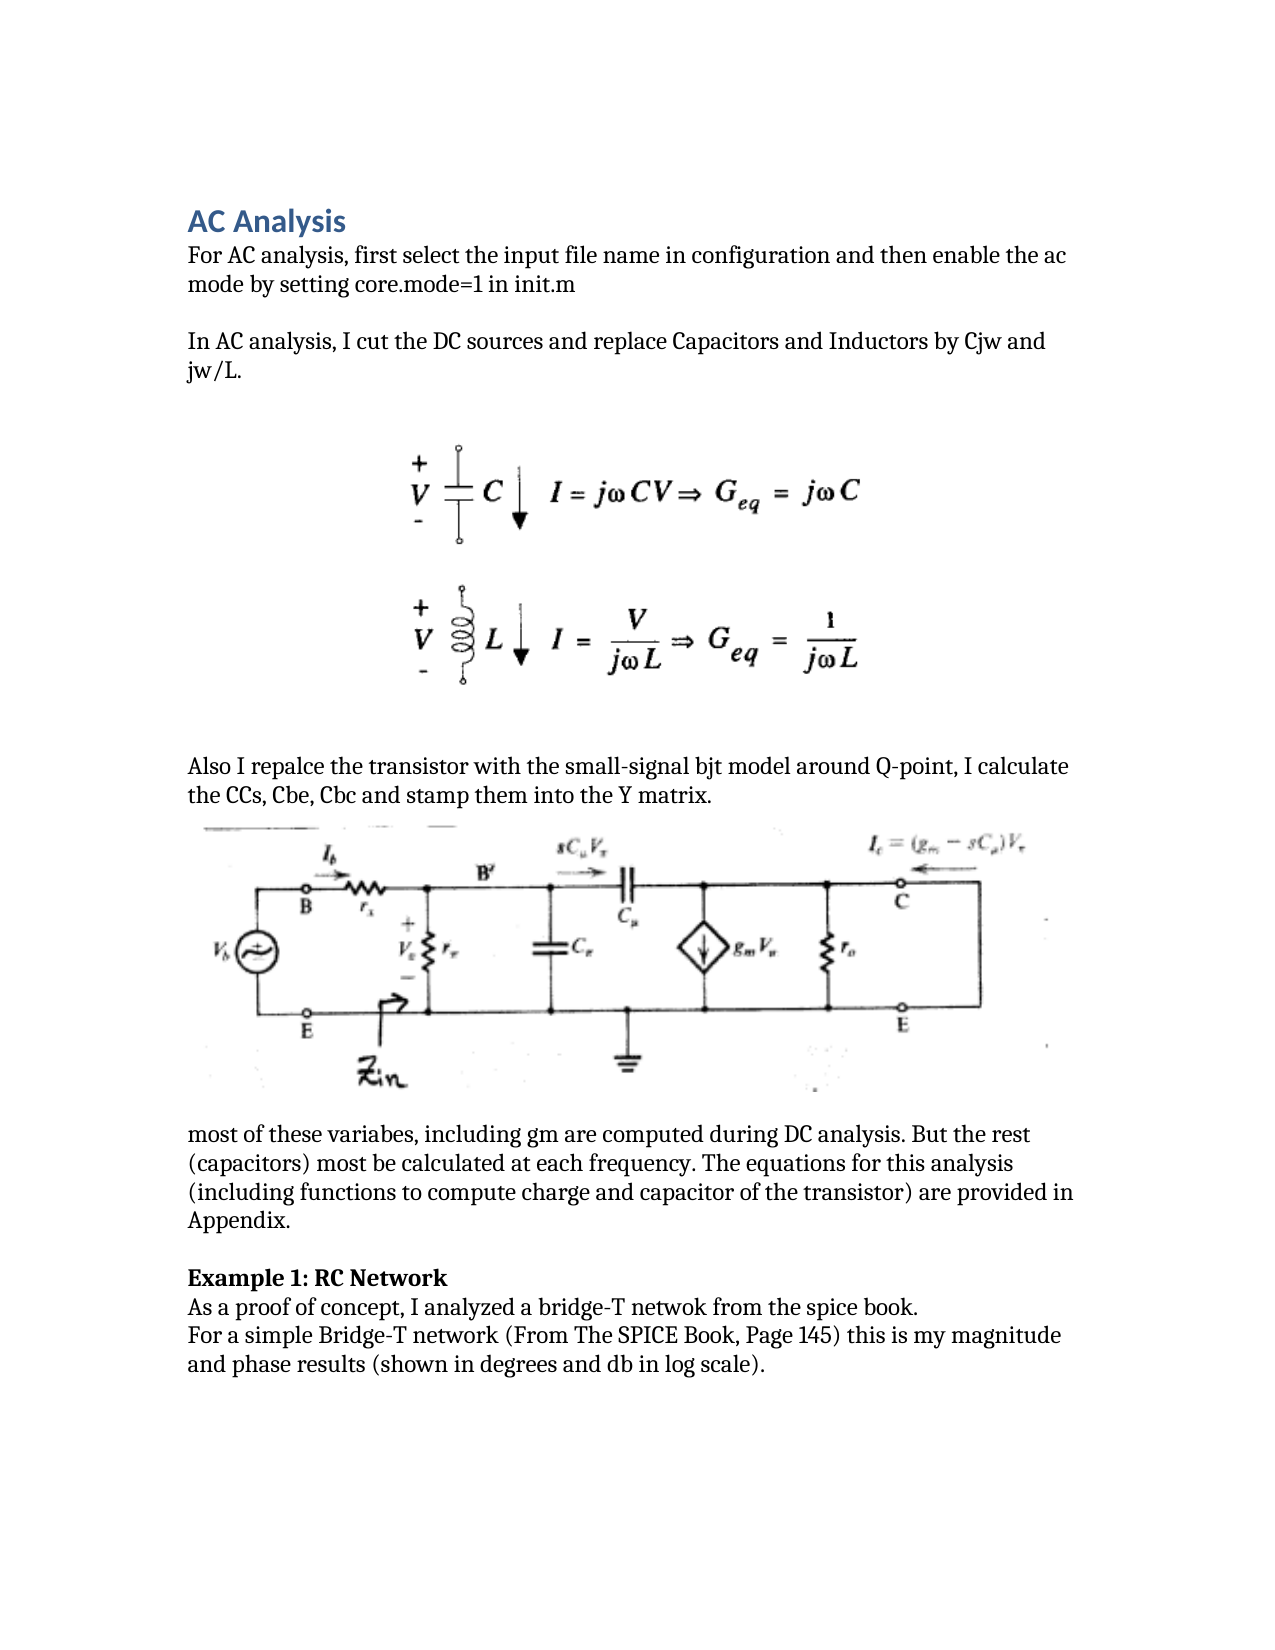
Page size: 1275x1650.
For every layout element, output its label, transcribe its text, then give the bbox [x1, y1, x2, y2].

picture [187, 809, 1088, 1092]
text For AC analysis, first select the input file name in configuration and then enable the ac mode by setting core.mode=1 in init.m [187, 241, 1087, 298]
subtitle AC Analysis [187, 200, 1087, 241]
text most of these variabes, including gm are computed during DC analysis. But the rest (capacitors) most be calculated at each frequency. The equations for this analysis (including functions to compute charge and capacitor of the transistor) are provided in Appendix. [187, 1120, 1087, 1235]
text For a simple Bridge-T network (From The SPICE Book, Page 145) this is my magnitude and phase results (shown in degrees and db in log scale). [187, 1321, 1087, 1379]
picture [346, 413, 929, 724]
text In AC analysis, I cut the DC sources and replace Capacitors and Inductors by Cjw and jw/L. [187, 327, 1087, 384]
text Example 1: RC Network [187, 1264, 1087, 1293]
text Also I repalce the transistor with the small-signal bjt model around Q-point, I calculate the CCs, Cbe, Cbc and stamp them into the Y matrix. [187, 752, 1087, 809]
text As a proof of concept, I analyzed a bridge-T netwok from the spice book. [187, 1293, 1087, 1321]
